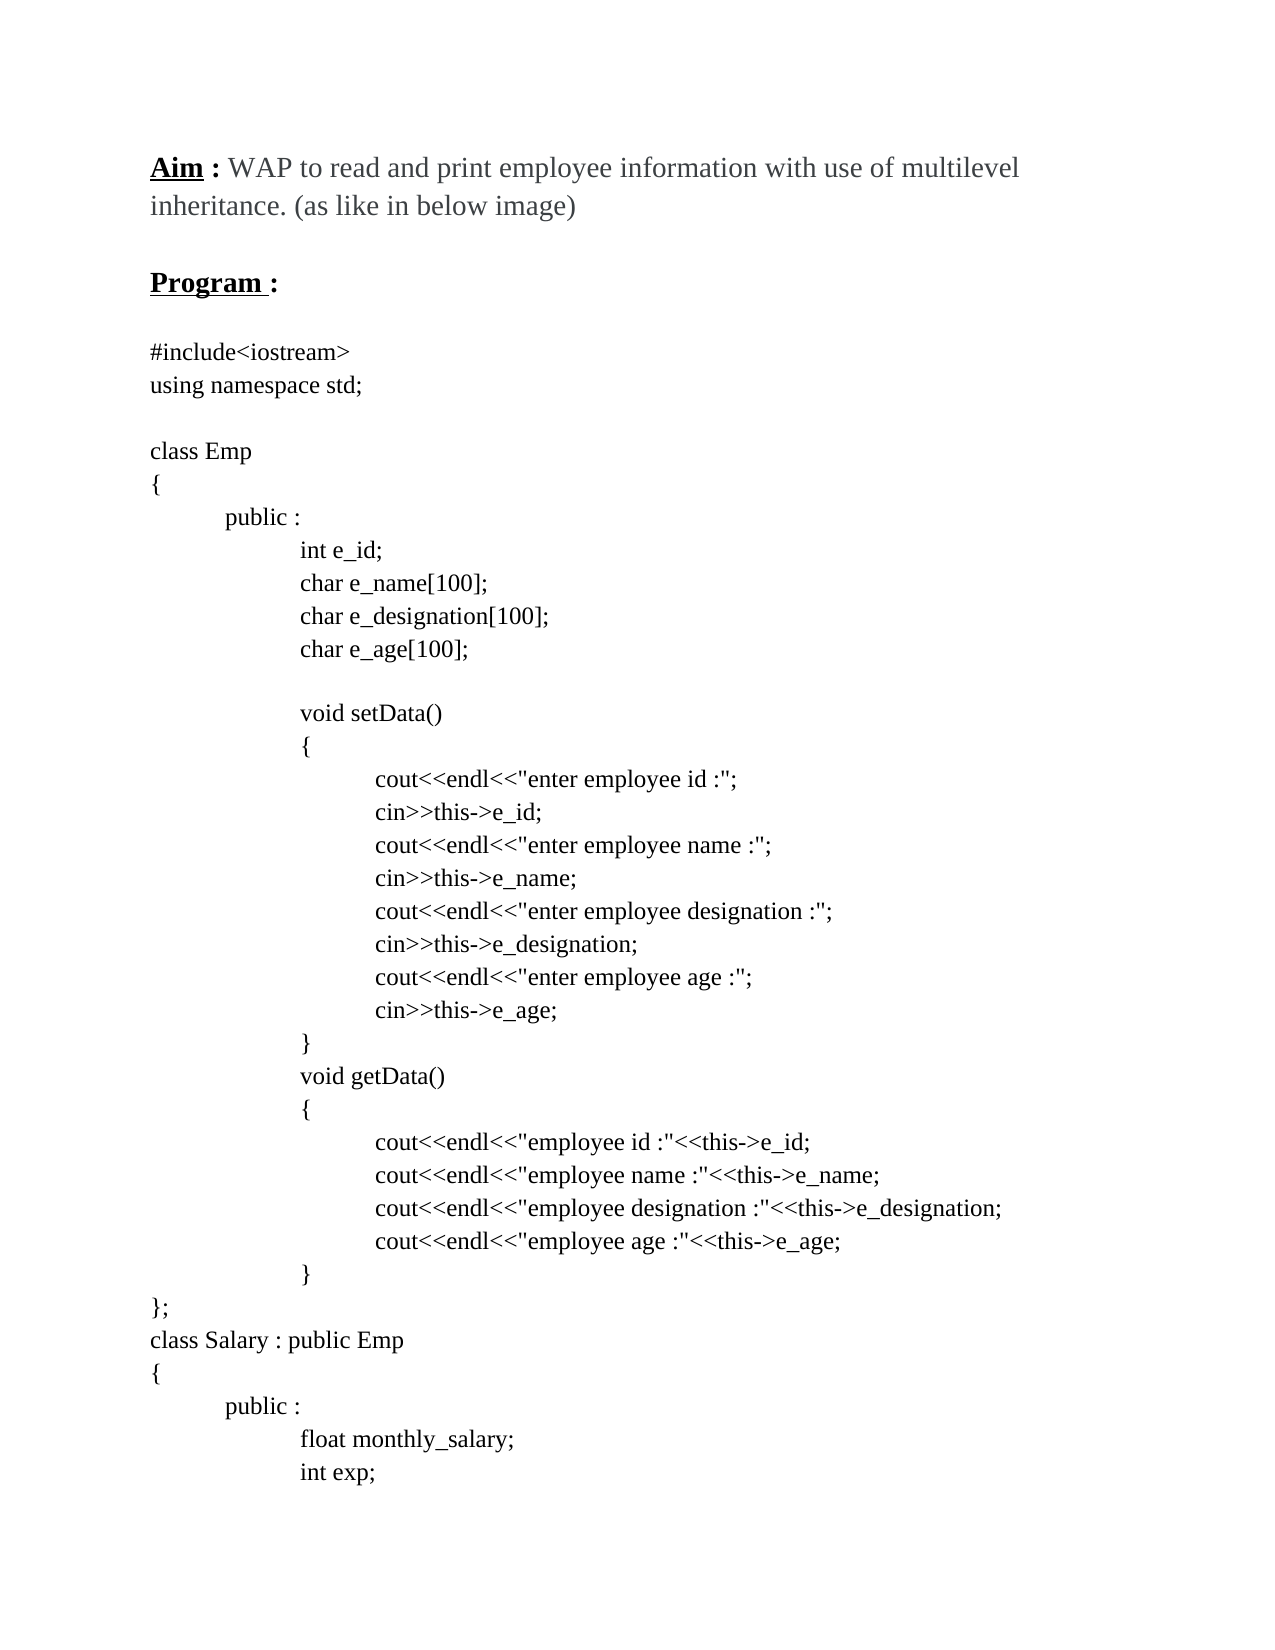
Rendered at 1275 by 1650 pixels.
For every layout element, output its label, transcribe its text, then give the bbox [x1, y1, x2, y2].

text cout<<endl<<"enter employee designation :"; [150, 896, 1125, 925]
text } [150, 1259, 1125, 1288]
text cout<<endl<<"enter employee age :"; [150, 962, 1125, 991]
text int e_id; [150, 535, 1125, 564]
text } [150, 1028, 1125, 1057]
text public : [150, 1391, 1125, 1420]
text Program : [150, 266, 1125, 299]
text { [150, 731, 1125, 760]
text void setData() [150, 698, 1125, 727]
text cin>>this->e_age; [150, 995, 1125, 1024]
text char e_age[100]; [150, 634, 1125, 663]
text }; [150, 1292, 1125, 1321]
text cin>>this->e_designation; [150, 929, 1125, 958]
text using namespace std; [150, 370, 1125, 399]
text public : [150, 502, 1125, 531]
text class Emp [150, 436, 1125, 465]
text cout<<endl<<"employee designation :"<<this->e_designation; [150, 1193, 1125, 1222]
text char e_designation[100]; [150, 601, 1125, 630]
text #include<iostream> [150, 337, 1125, 366]
text Aim : WAP to read and print employee information with use of multilevel inheritance. (as like in below image) [150, 150, 1125, 222]
text cin>>this->e_id; [150, 797, 1125, 826]
text char e_name[100]; [150, 568, 1125, 597]
text cout<<endl<<"employee name :"<<this->e_name; [150, 1160, 1125, 1189]
text cout<<endl<<"employee age :"<<this->e_age; [150, 1226, 1125, 1255]
text cout<<endl<<"employee id :"<<this->e_id; [150, 1127, 1125, 1156]
text cout<<endl<<"enter employee name :"; [150, 830, 1125, 859]
text { [150, 469, 1125, 498]
text class Salary : public Emp [150, 1325, 1125, 1354]
text float monthly_salary; [150, 1424, 1125, 1453]
text cout<<endl<<"enter employee id :"; [150, 764, 1125, 793]
text cin>>this->e_name; [150, 863, 1125, 892]
text void getData() [150, 1061, 1125, 1090]
text int exp; [150, 1457, 1125, 1486]
text { [150, 1358, 1125, 1387]
text { [150, 1094, 1125, 1123]
